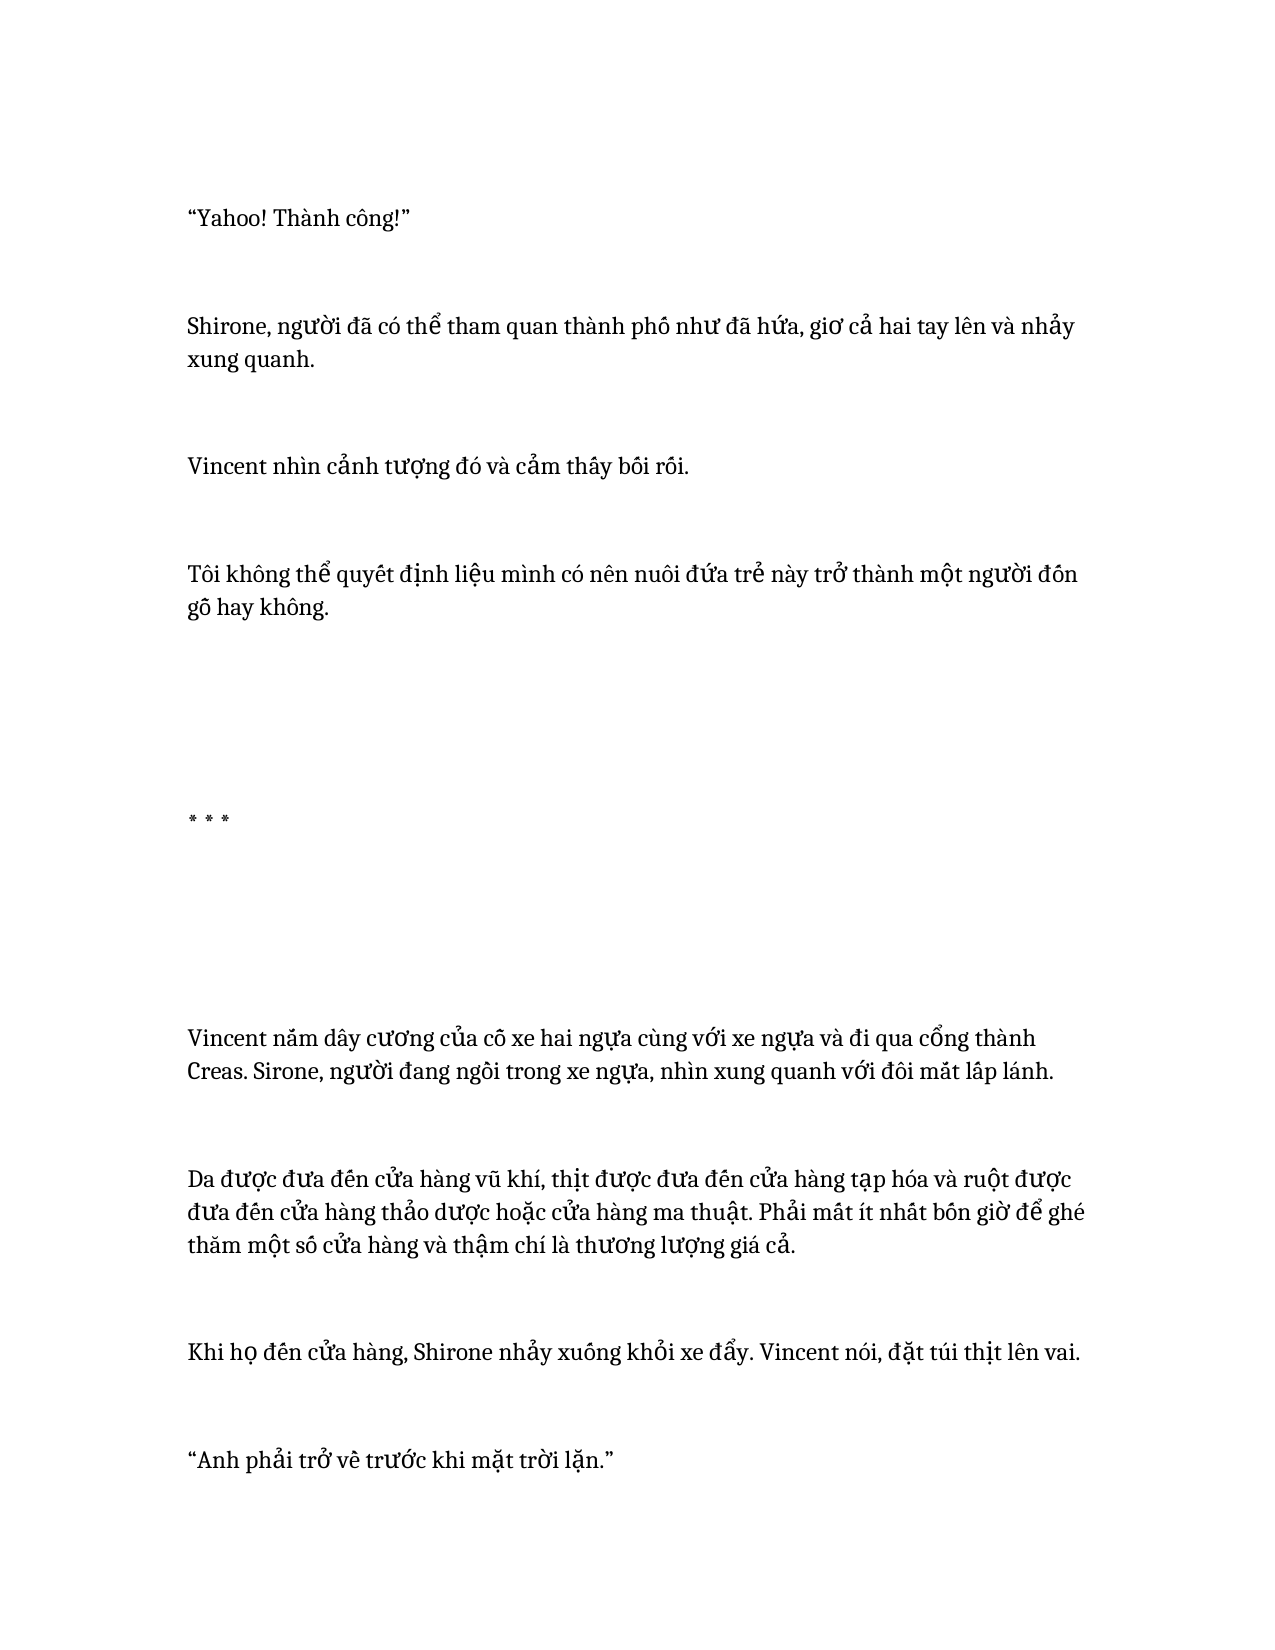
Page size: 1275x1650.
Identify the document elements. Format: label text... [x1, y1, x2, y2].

text Vincent nắm dây cương của cỗ xe hai ngựa cùng với xe ngựa và đi qua cổng thành Creas. Sirone, người đang ngồi trong xe ngựa, nhìn xung quanh với đôi mắt lấp lánh. [187, 1024, 1087, 1086]
text Khi họ đến cửa hàng, Shirone nhảy xuống khỏi xe đẩy. Vincent nói, đặt túi thịt lên vai. [187, 1338, 1087, 1367]
text * * * [187, 808, 1087, 837]
text Tôi không thể quyết định liệu mình có nên nuôi đứa trẻ này trở thành một người đốn gỗ hay không. [187, 560, 1087, 622]
text Shirone, người đã có thể tham quan thành phố như đã hứa, giơ cả hai tay lên và nhảy xung quanh. [187, 312, 1087, 373]
text Da được đưa đến cửa hàng vũ khí, thịt được đưa đến cửa hàng tạp hóa và ruột được đưa đến cửa hàng thảo dược hoặc cửa hàng ma thuật. Phải mất ít nhất bốn giờ để ghé thăm một số cửa hàng và thậm chí là thương lượng giá cả. [187, 1164, 1087, 1259]
text Vincent nhìn cảnh tượng đó và cảm thấy bối rối. [187, 452, 1087, 481]
text “Yahoo! Thành công!” [187, 204, 1087, 233]
text “Anh phải trở về trước khi mặt trời lặn.” [187, 1446, 1087, 1475]
